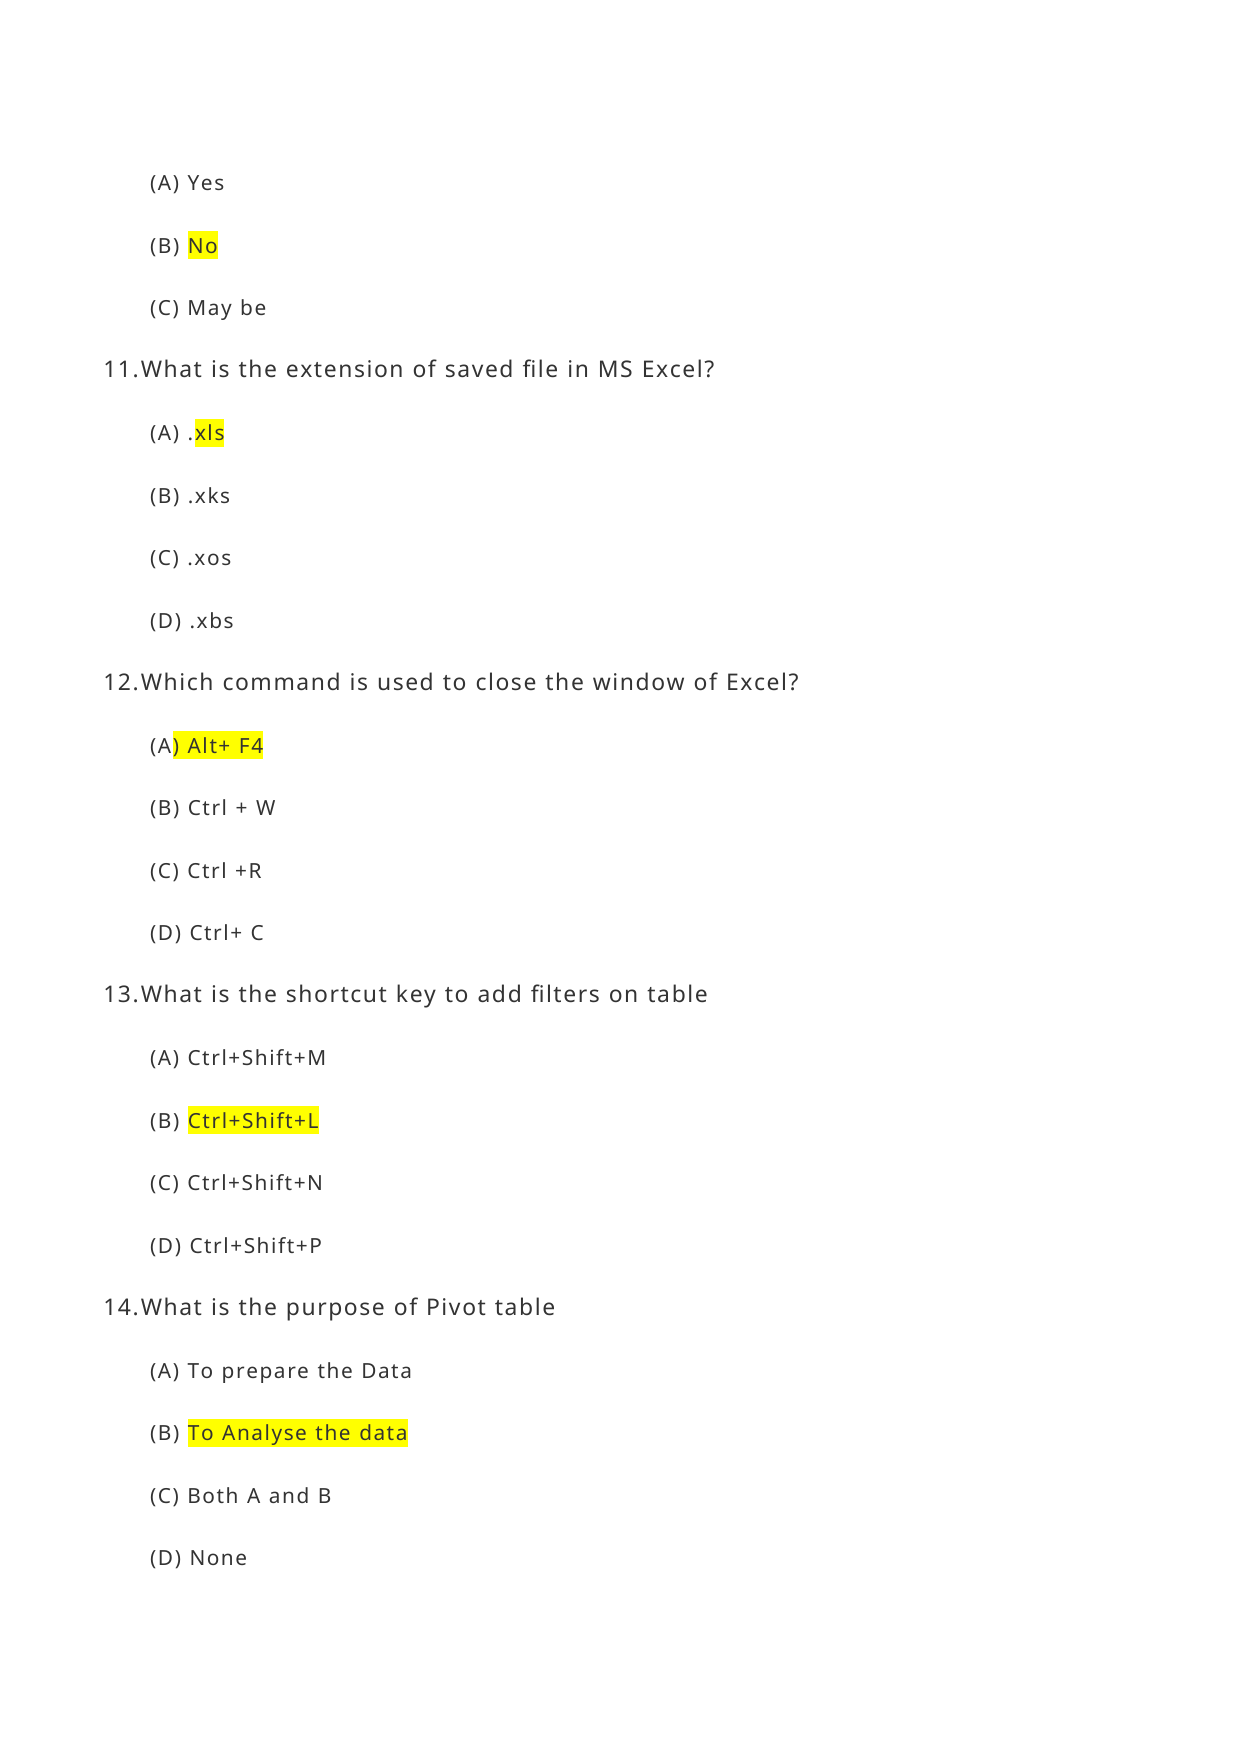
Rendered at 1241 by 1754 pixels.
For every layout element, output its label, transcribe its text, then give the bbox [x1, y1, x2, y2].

list What is the extension of saved file in MS Excel? [103, 337, 1090, 384]
text (B) To Analyse the data [150, 1400, 1090, 1447]
text (A) Yes [150, 150, 1090, 197]
text (A) To prepare the Data [150, 1337, 1090, 1384]
text (D) .xbs [150, 587, 1090, 634]
list Which command is used to close the window of Excel? [103, 650, 1090, 697]
text (C) .xos [150, 525, 1090, 572]
text (B) .xks [150, 462, 1090, 509]
list What is the purpose of Pivot table [103, 1275, 1090, 1322]
text (C) May be [150, 275, 1090, 322]
text (D) Ctrl+ C [150, 900, 1090, 947]
text (B) Ctrl + W [150, 775, 1090, 822]
text (B) Ctrl+Shift+L [150, 1087, 1090, 1134]
text (A) Ctrl+Shift+M [150, 1025, 1090, 1072]
text (B) No [150, 212, 1090, 259]
text (A) .xls [150, 400, 1090, 447]
text (C) Ctrl+Shift+N [150, 1150, 1090, 1197]
list What is the shortcut key to add filters on table [103, 962, 1090, 1009]
text (D) Ctrl+Shift+P [150, 1212, 1090, 1259]
text (D) None [150, 1525, 1090, 1572]
text (C) Both A and B [150, 1462, 1090, 1509]
text (A) Alt+ F4 [150, 712, 1090, 759]
text (C) Ctrl +R [150, 837, 1090, 884]
